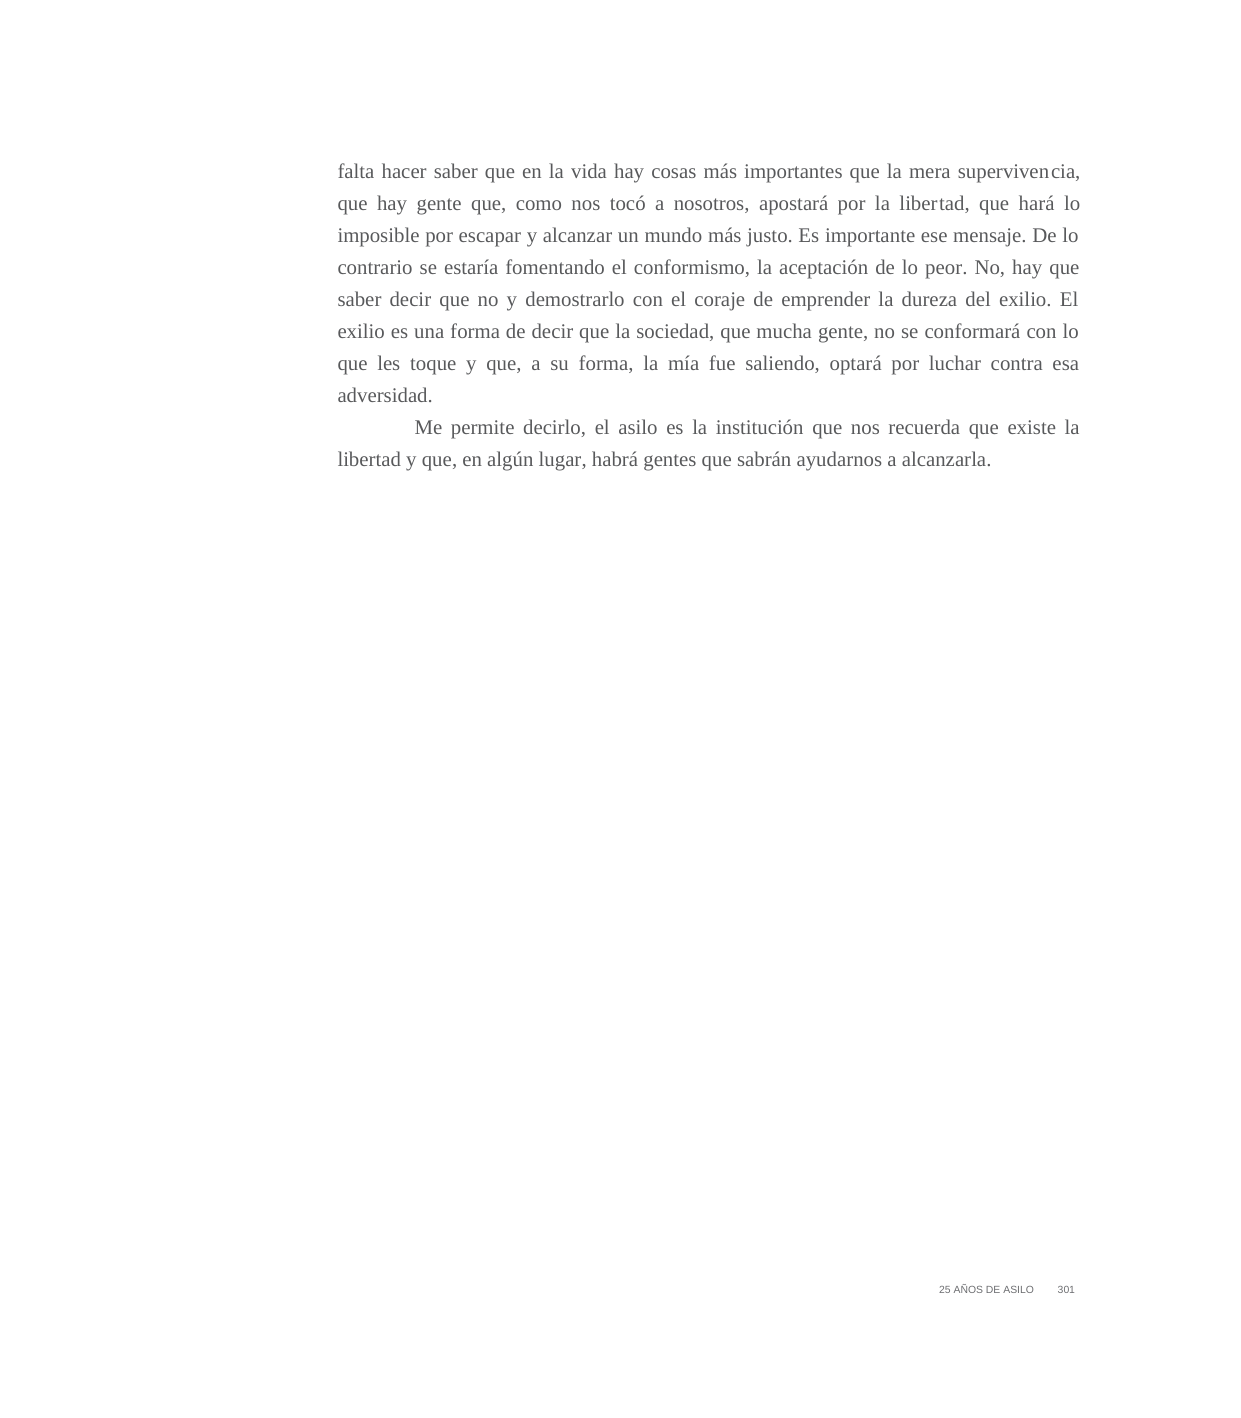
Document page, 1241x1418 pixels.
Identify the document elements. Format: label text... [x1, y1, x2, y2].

text Me permite decirlo, el asilo es la institución que nos recuerda que existe la libertad y que, en algún lugar, habrá gentes que sabrán ayudarnos a alcanzarla. [337, 414, 1080, 471]
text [337, 159, 1080, 407]
